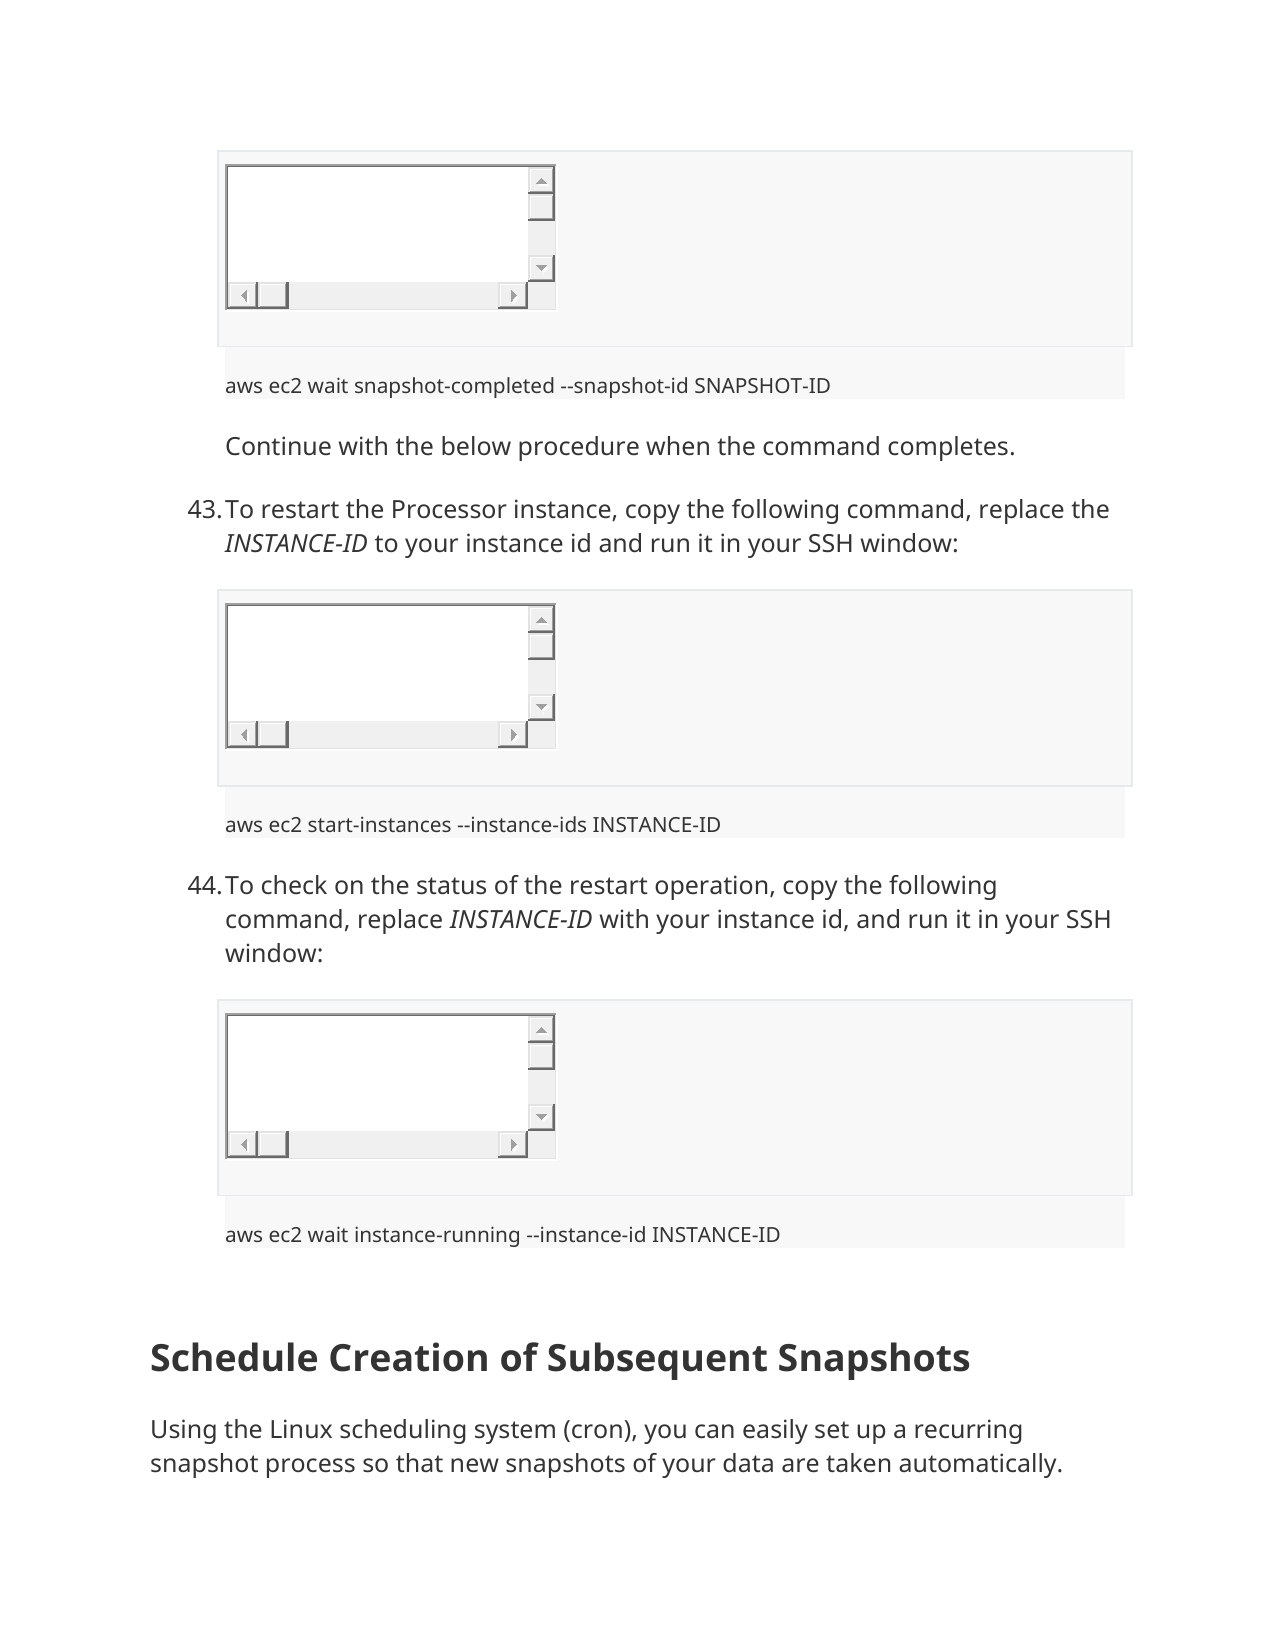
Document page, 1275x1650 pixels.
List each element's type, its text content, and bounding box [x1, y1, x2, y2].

text aws ec2 start-instances --instance-ids INSTANCE-ID [225, 810, 1125, 838]
text Schedule Creation of Subsequent Snapshots [150, 1332, 1125, 1383]
text Using the Linux scheduling system (cron), you can easily set up a recurring snapshot process so that new snapshots of your data are taken automatically. [150, 1412, 1125, 1480]
list To restart the Processor instance, copy the following command, replace the INSTANCE-ID to your instance id and run it in your SSH window: [187, 492, 1125, 560]
text aws ec2 wait instance-running --instance-id INSTANCE-ID [225, 1220, 1125, 1248]
text Continue with the below procedure when the command completes. [225, 428, 1125, 463]
text aws ec2 wait snapshot-completed --snapshot-id SNAPSHOT-ID [225, 371, 1125, 399]
list To check on the status of the restart operation, copy the following command, replace INSTANCE-ID with your instance id, and run it in your SSH window: [187, 868, 1125, 970]
